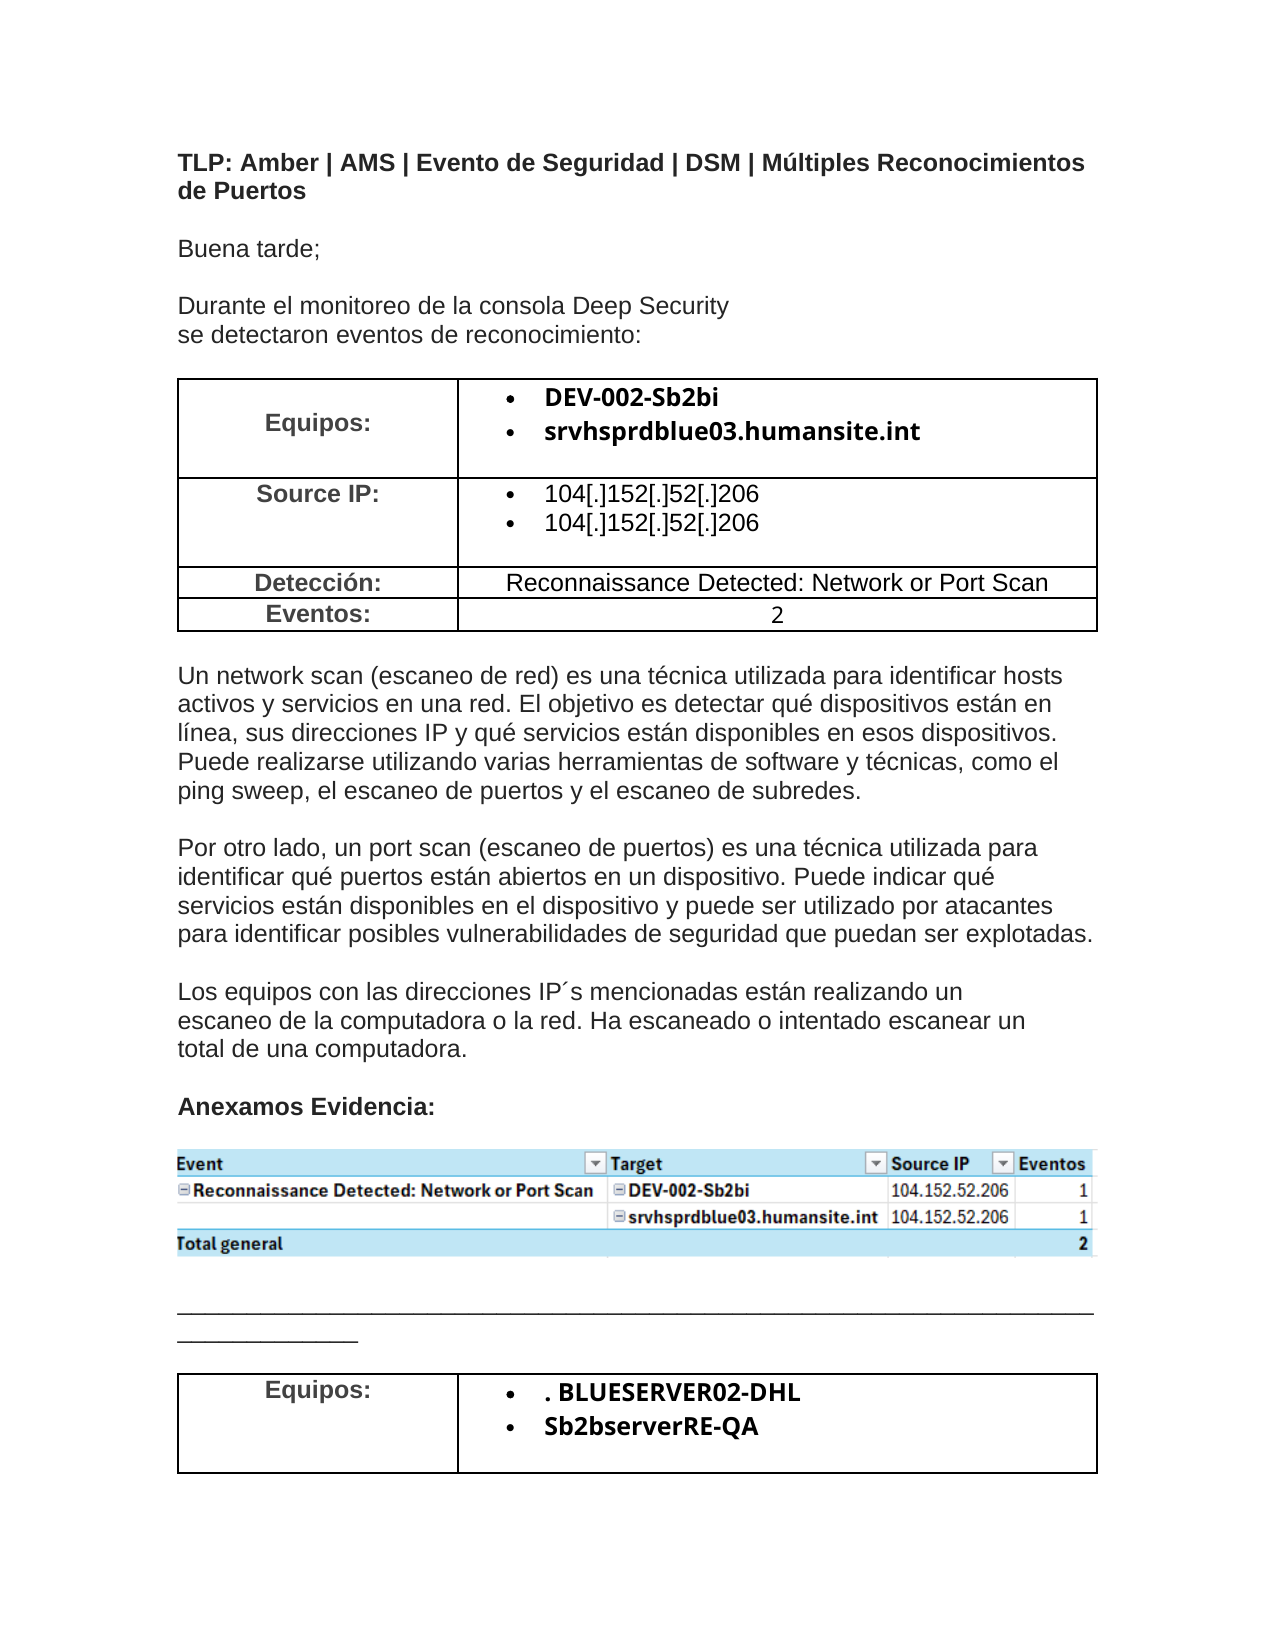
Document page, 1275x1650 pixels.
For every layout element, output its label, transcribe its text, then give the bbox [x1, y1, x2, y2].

text Durante el monitoreo de la consola Deep Security se detectaron eventos de reconocimiento: [177, 291, 1098, 349]
table_cell 2 [459, 599, 1096, 630]
table_header DEV-002-Sb2bi srvhsprdblue03.humansite.int [459, 380, 1096, 477]
text Los equipos con las direcciones IP´s mencionadas están realizando un escaneo de la computadora o la red. Ha escaneado o intentado escanear un total de una computadora. [177, 977, 1098, 1063]
table_cell Reconnaissance Detected: Network or Port Scan [459, 568, 1096, 597]
text Anexamos Evidencia: [177, 1092, 1098, 1121]
table_header . BLUESERVER02-DHL Sb2bserverRE-QA [459, 1375, 1096, 1472]
table_header Equipos: [179, 380, 457, 477]
text TLP: Amber | AMS | Evento de Seguridad | DSM | Múltiples Reconocimientos de Puertos [177, 148, 1098, 205]
text _______________________________________________________________________________ [177, 1287, 1098, 1344]
text Buena tarde; [177, 234, 1098, 263]
text Un network scan (escaneo de red) es una técnica utilizada para identificar hosts activos y servicios en una red. El objetivo es detectar qué dispositivos están en línea, sus direcciones IP y qué servicios están disponibles en esos dispositivos. Puede realizarse utilizando varias herramientas de software y técnicas, como el ping sweep, el escaneo de puertos y el escaneo de subredes. [177, 661, 1098, 804]
table_cell Source IP: [179, 479, 457, 566]
table_header Equipos: [179, 1375, 457, 1472]
table_cell Eventos: [179, 599, 457, 630]
picture [177, 1149, 1098, 1258]
table_cell Detección: [179, 568, 457, 597]
text Por otro lado, un port scan (escaneo de puertos) es una técnica utilizada para identificar qué puertos están abiertos en un dispositivo. Puede indicar qué servicios están disponibles en el dispositivo y puede ser utilizado por atacantes para identificar posibles vulnerabilidades de seguridad que puedan ser explotadas. [177, 833, 1098, 948]
table_cell 104[.]152[.]52[.]206 104[.]152[.]52[.]206 [459, 479, 1096, 566]
